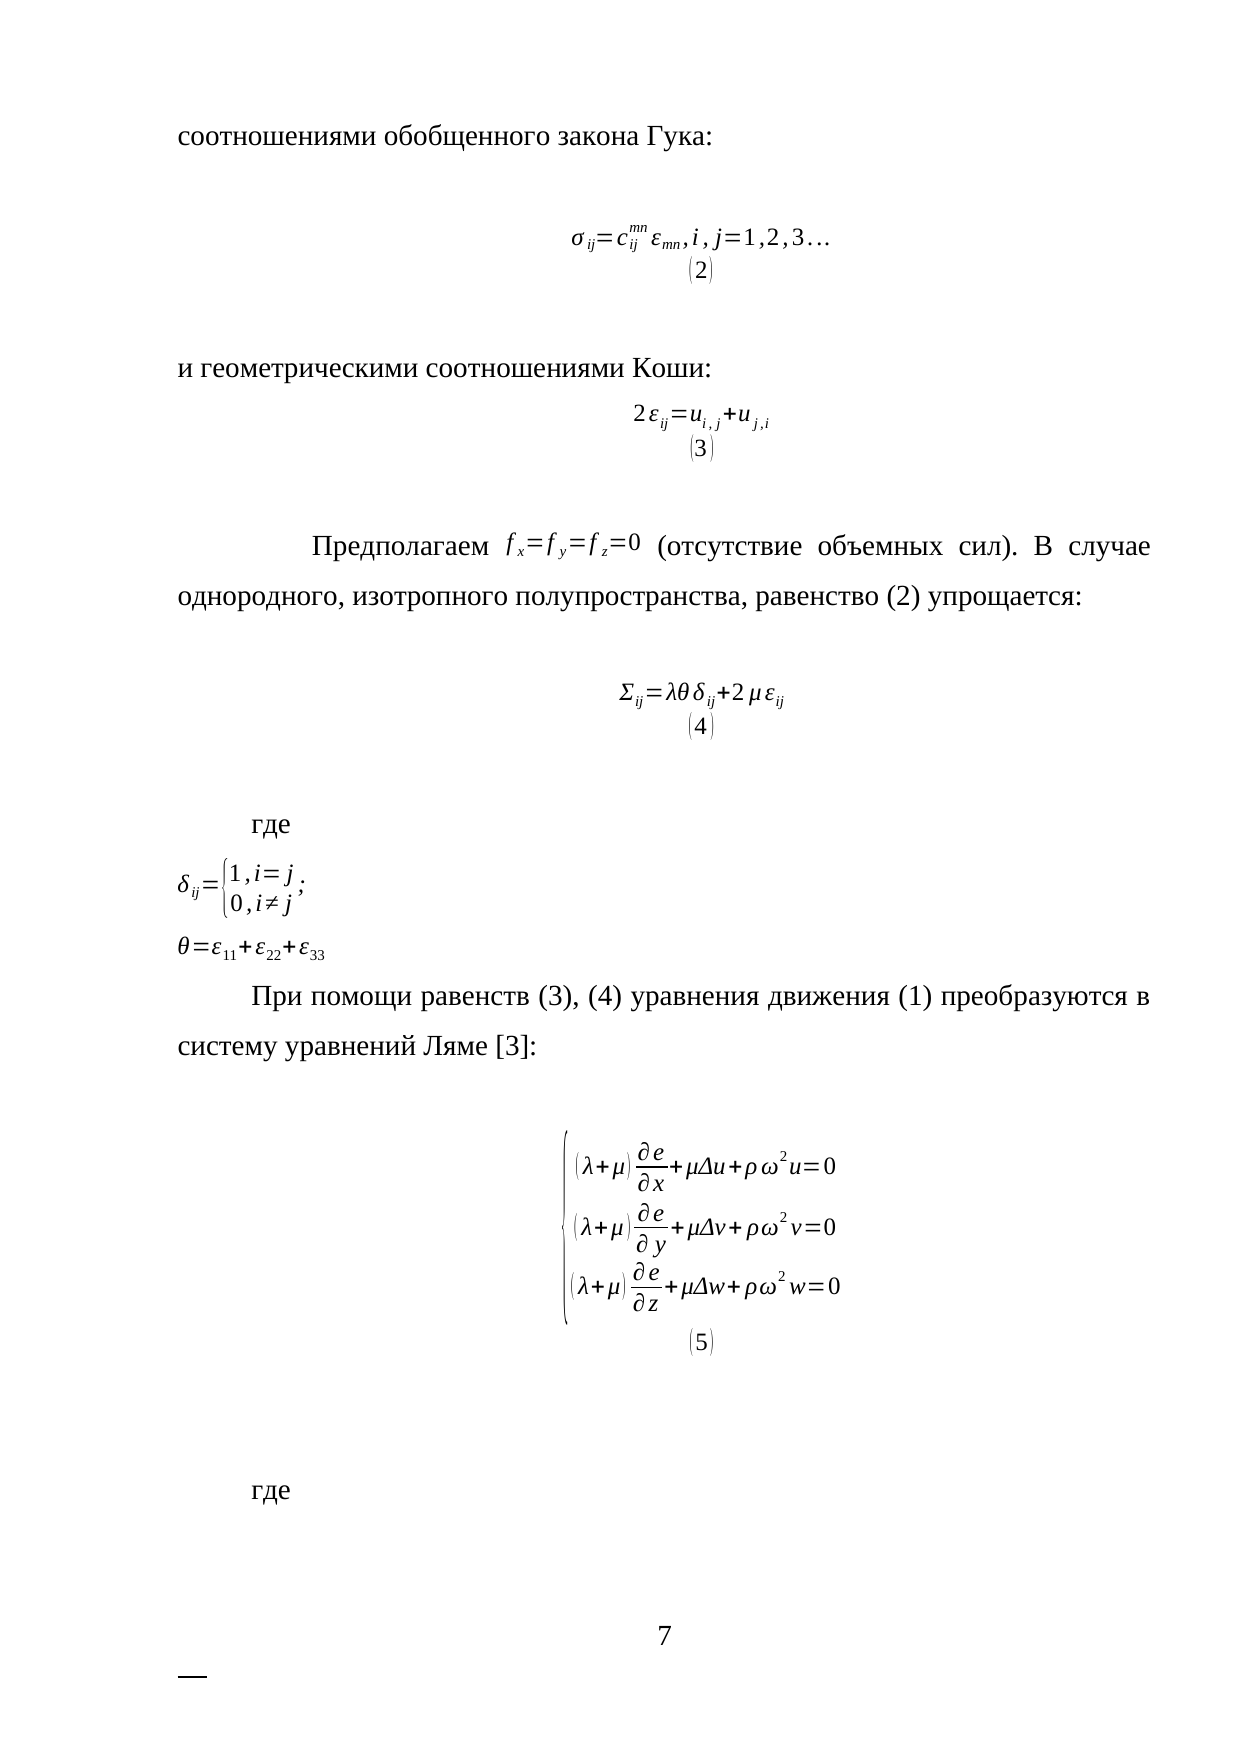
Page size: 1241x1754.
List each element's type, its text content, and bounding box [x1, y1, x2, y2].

text где [177, 1472, 1152, 1506]
text где [177, 806, 1152, 839]
text Предполагаем (отсутствие объемных сил). В случае однородного, изотропного полупространства, равенство (2) упрощается: [177, 528, 1152, 611]
text При помощи равенств (3), (4) уравнения движения (1) преобразуются в систему уравнений Ляме [3]: [177, 978, 1152, 1062]
text и геометрическими соотношениями Коши: [177, 350, 1152, 383]
text соотношениями обобщенного закона Гука: [177, 118, 1152, 152]
